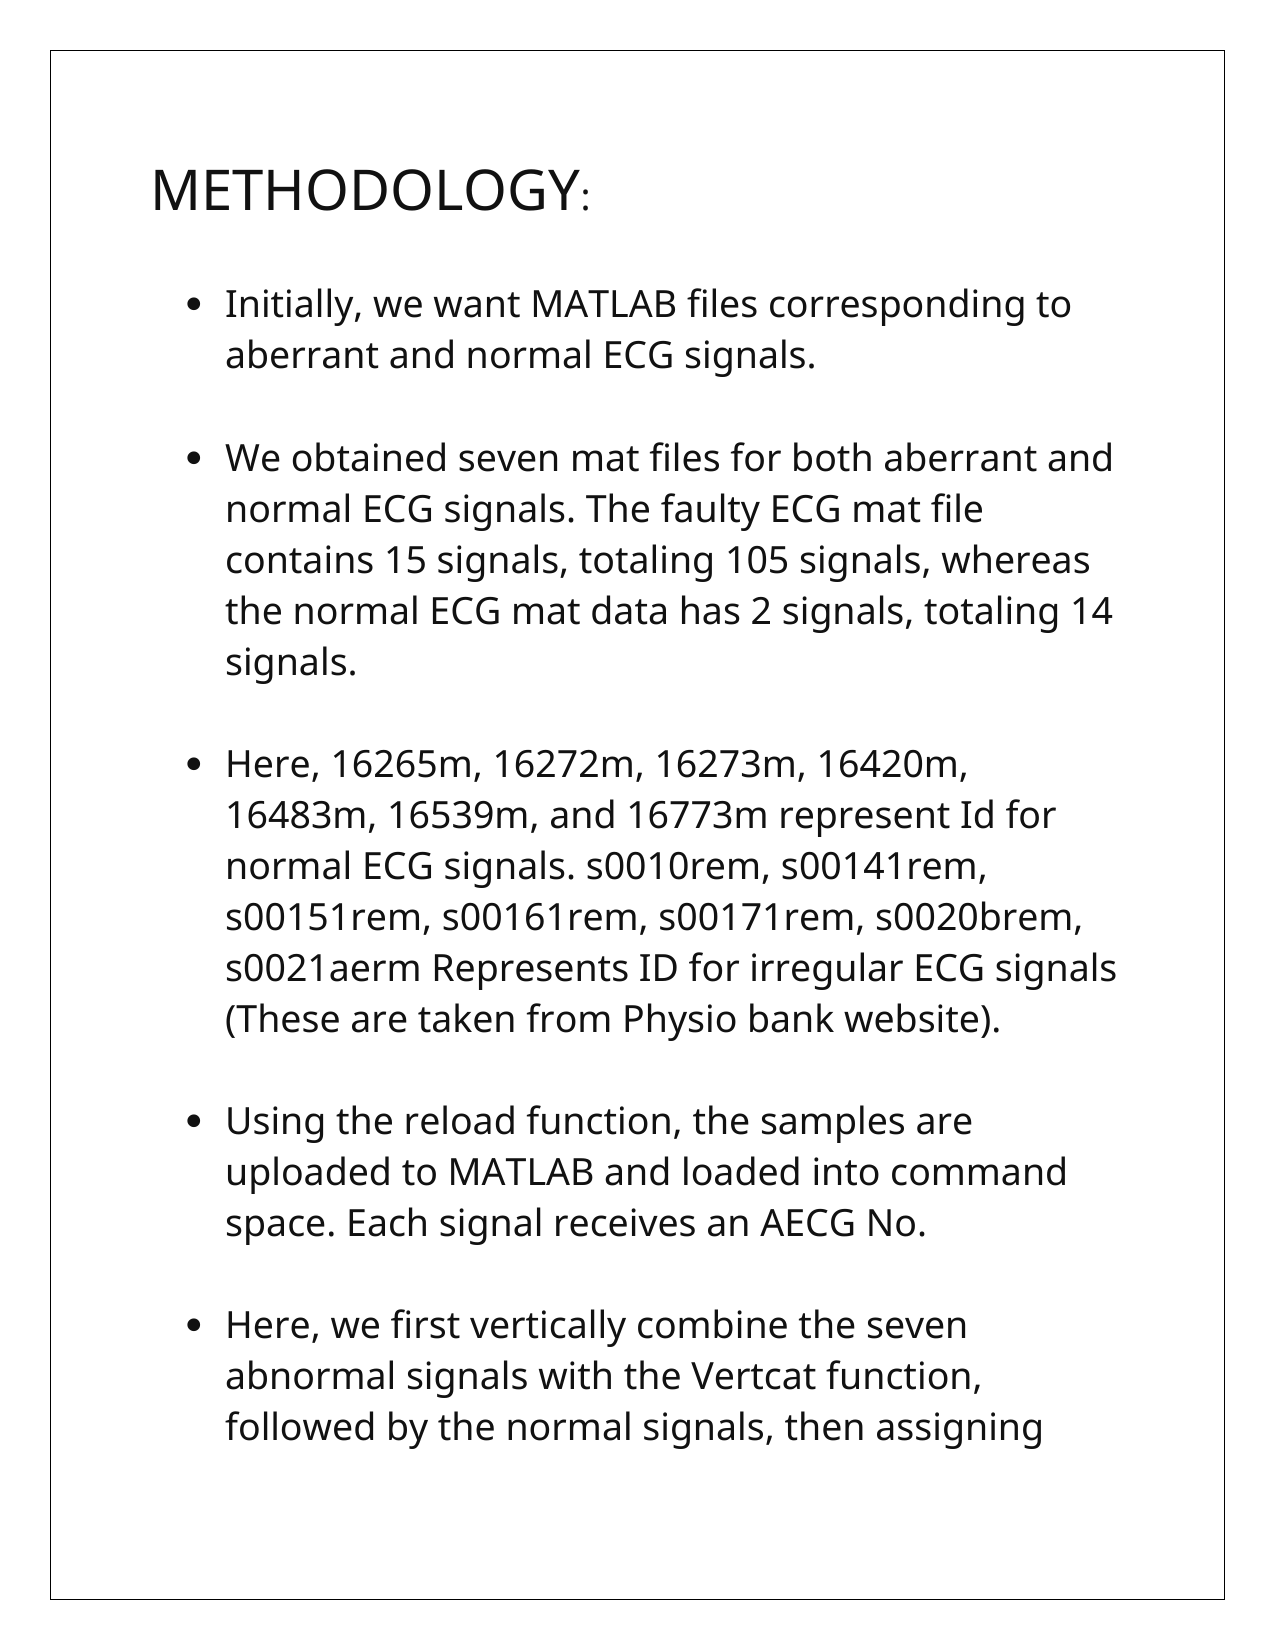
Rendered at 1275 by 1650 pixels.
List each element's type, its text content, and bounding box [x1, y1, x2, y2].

list Here, 16265m, 16272m, 16273m, 16420m, 16483m, 16539m, and 16773m represent Id for normal ECG signals. s0010rem, s00141rem, s00151rem, s00161rem, s00171rem, s0020brem, s0021aerm Represents ID for irregular ECG signals (These are taken from Physio bank website). [187, 737, 1125, 1043]
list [187, 1298, 1125, 1452]
list Initially, we want MATLAB files corresponding to aberrant and normal ECG signals. [187, 278, 1125, 380]
text METHODOLOGY: [150, 150, 1125, 227]
list Using the reload function, the samples are uploaded to MATLAB and loaded into command space. Each signal receives an AECG No. [187, 1094, 1125, 1247]
list We obtained seven mat files for both aberrant and normal ECG signals. The faulty ECG mat file contains 15 signals, totaling 105 signals, whereas the normal ECG mat data has 2 signals, totaling 14 signals. [187, 431, 1125, 686]
